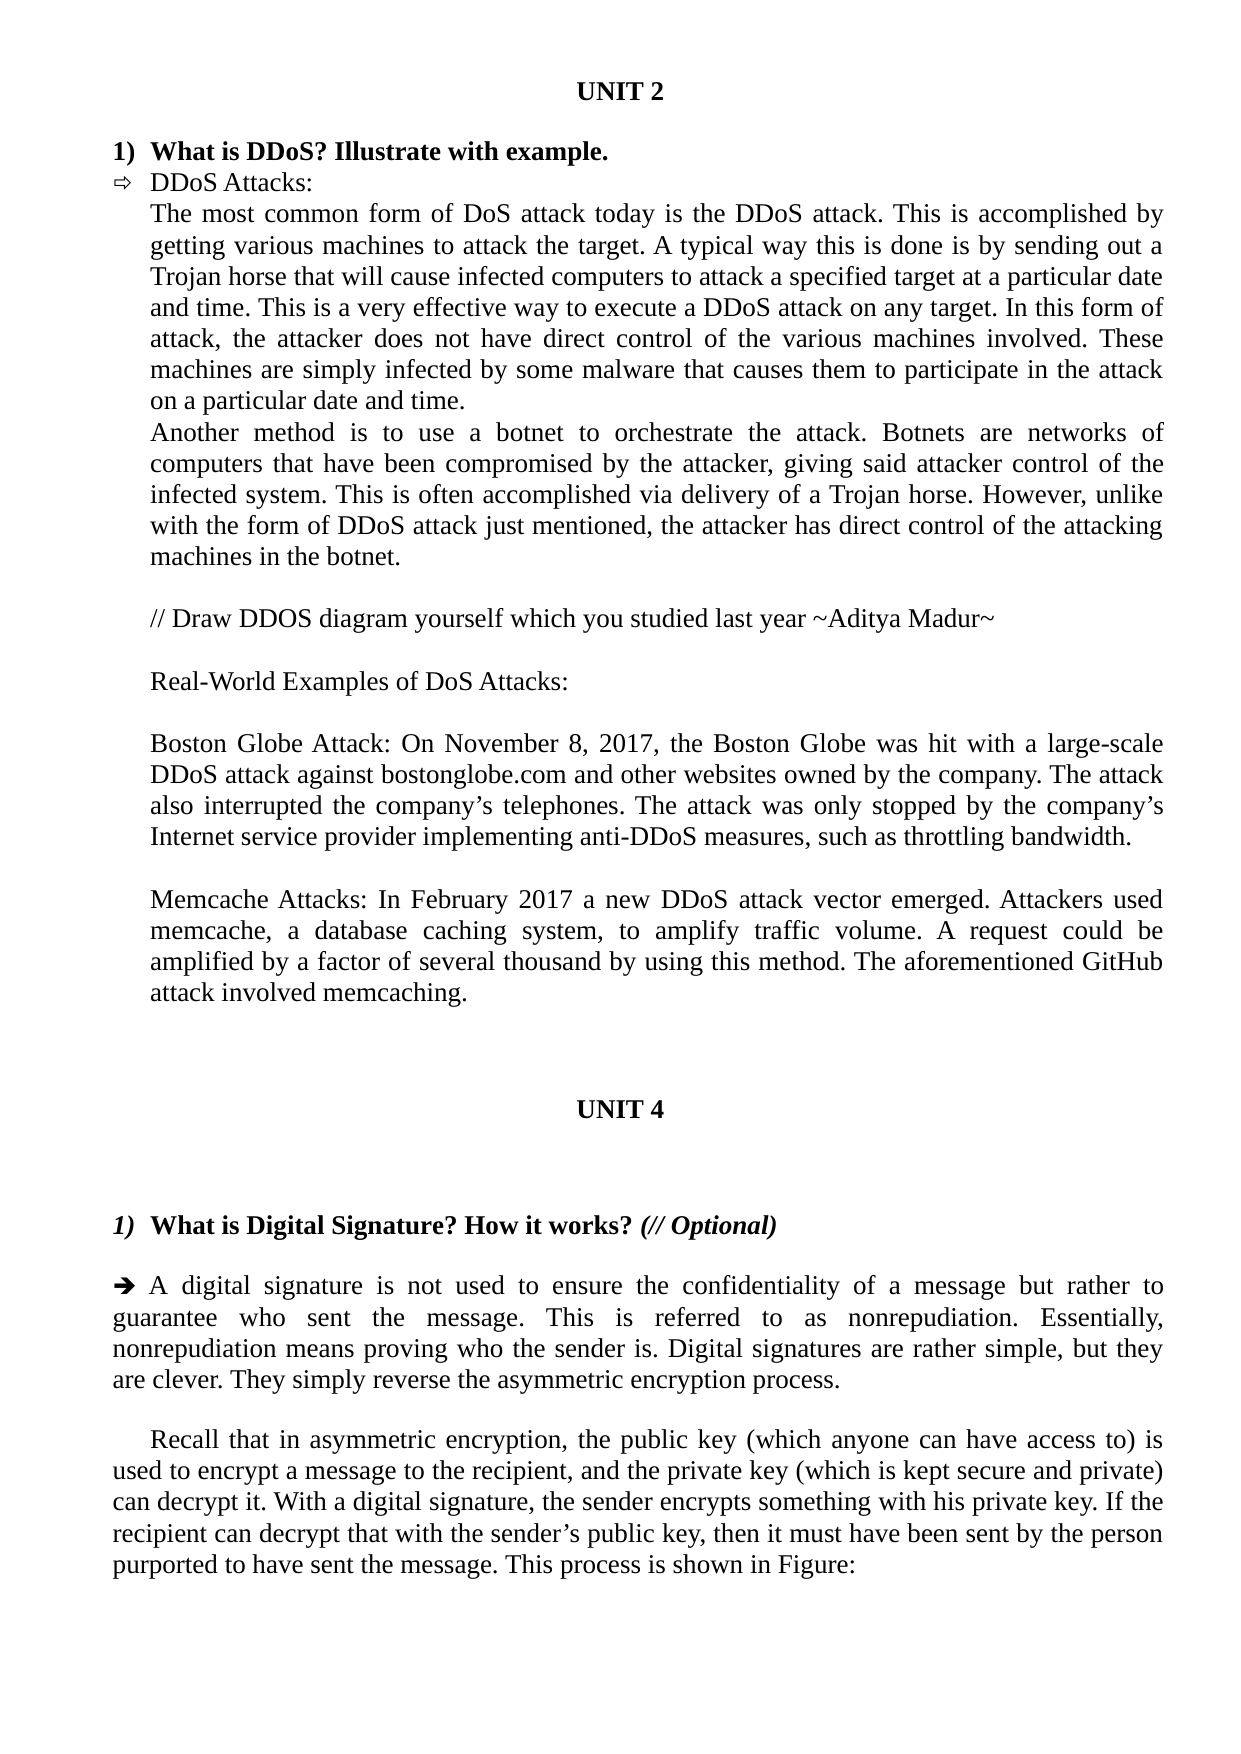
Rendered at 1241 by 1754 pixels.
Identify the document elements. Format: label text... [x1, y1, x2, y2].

list Memcache Attacks: In February 2017 a new DDoS attack vector emerged. Attackers used memcache, a database caching system, to amplify traffic volume. A request could be amplified by a factor of several thousand by using this method. The aforementioned GitHub attack involved memcaching. [150, 883, 1165, 1007]
text UNIT 2 [75, 75, 1165, 106]
list What is DDoS? Illustrate with example. [112, 135, 1165, 166]
list DDoS Attacks: [112, 166, 1165, 198]
list Another method is to use a botnet to orchestrate the attack. Botnets are networks of computers that have been compromised by the attacker, giving said attacker control of the infected system. This is often accomplished via delivery of a Trojan horse. However, unlike with the form of DDoS attack just mentioned, the attacker has direct control of the attacking machines in the botnet. [150, 416, 1165, 571]
list Real-World Examples of DoS Attacks: [150, 665, 1165, 696]
list The most common form of DoS attack today is the DDoS attack. This is accomplished by getting various machines to attack the target. A typical way this is done is by sending out a Trojan horse that will cause infected computers to attack a specified target at a particular date and time. This is a very effective way to execute a DDoS attack on any target. In this form of attack, the attacker does not have direct control of the various machines involved. These machines are simply infected by some malware that causes them to participate in the attack on a particular date and time. [150, 198, 1165, 416]
list What is Digital Signature? How it works? (// Optional) [112, 1209, 1165, 1240]
list Boston Globe Attack: On November 8, 2017, the Boston Globe was hit with a large-scale DDoS attack against bostonglobe.com and other websites owned by the company. The attack also interrupted the company’s telephones. The attack was only stopped by the company’s Internet service provider implementing anti-DDoS measures, such as throttling bandwidth. [150, 727, 1165, 852]
text A digital signature is not used to ensure the confidentiality of a message but rather to guarantee who sent the message. This is referred to as nonrepudiation. Essentially, nonrepudiation means proving who the sender is. Digital signatures are rather simple, but they are clever. They simply reverse the asymmetric encryption process. [112, 1269, 1165, 1394]
text UNIT 4 [75, 1093, 1165, 1124]
list // Draw DDOS diagram yourself which you studied last year ~Aditya Madur~ [150, 602, 1165, 634]
text Recall that in asymmetric encryption, the public key (which anyone can have access to) is used to encrypt a message to the recipient, and the private key (which is kept secure and private) can decrypt it. With a digital signature, the sender encrypts something with his private key. If the recipient can decrypt that with the sender’s public key, then it must have been sent by the person purported to have sent the message. This process is shown in Figure: [112, 1423, 1165, 1579]
